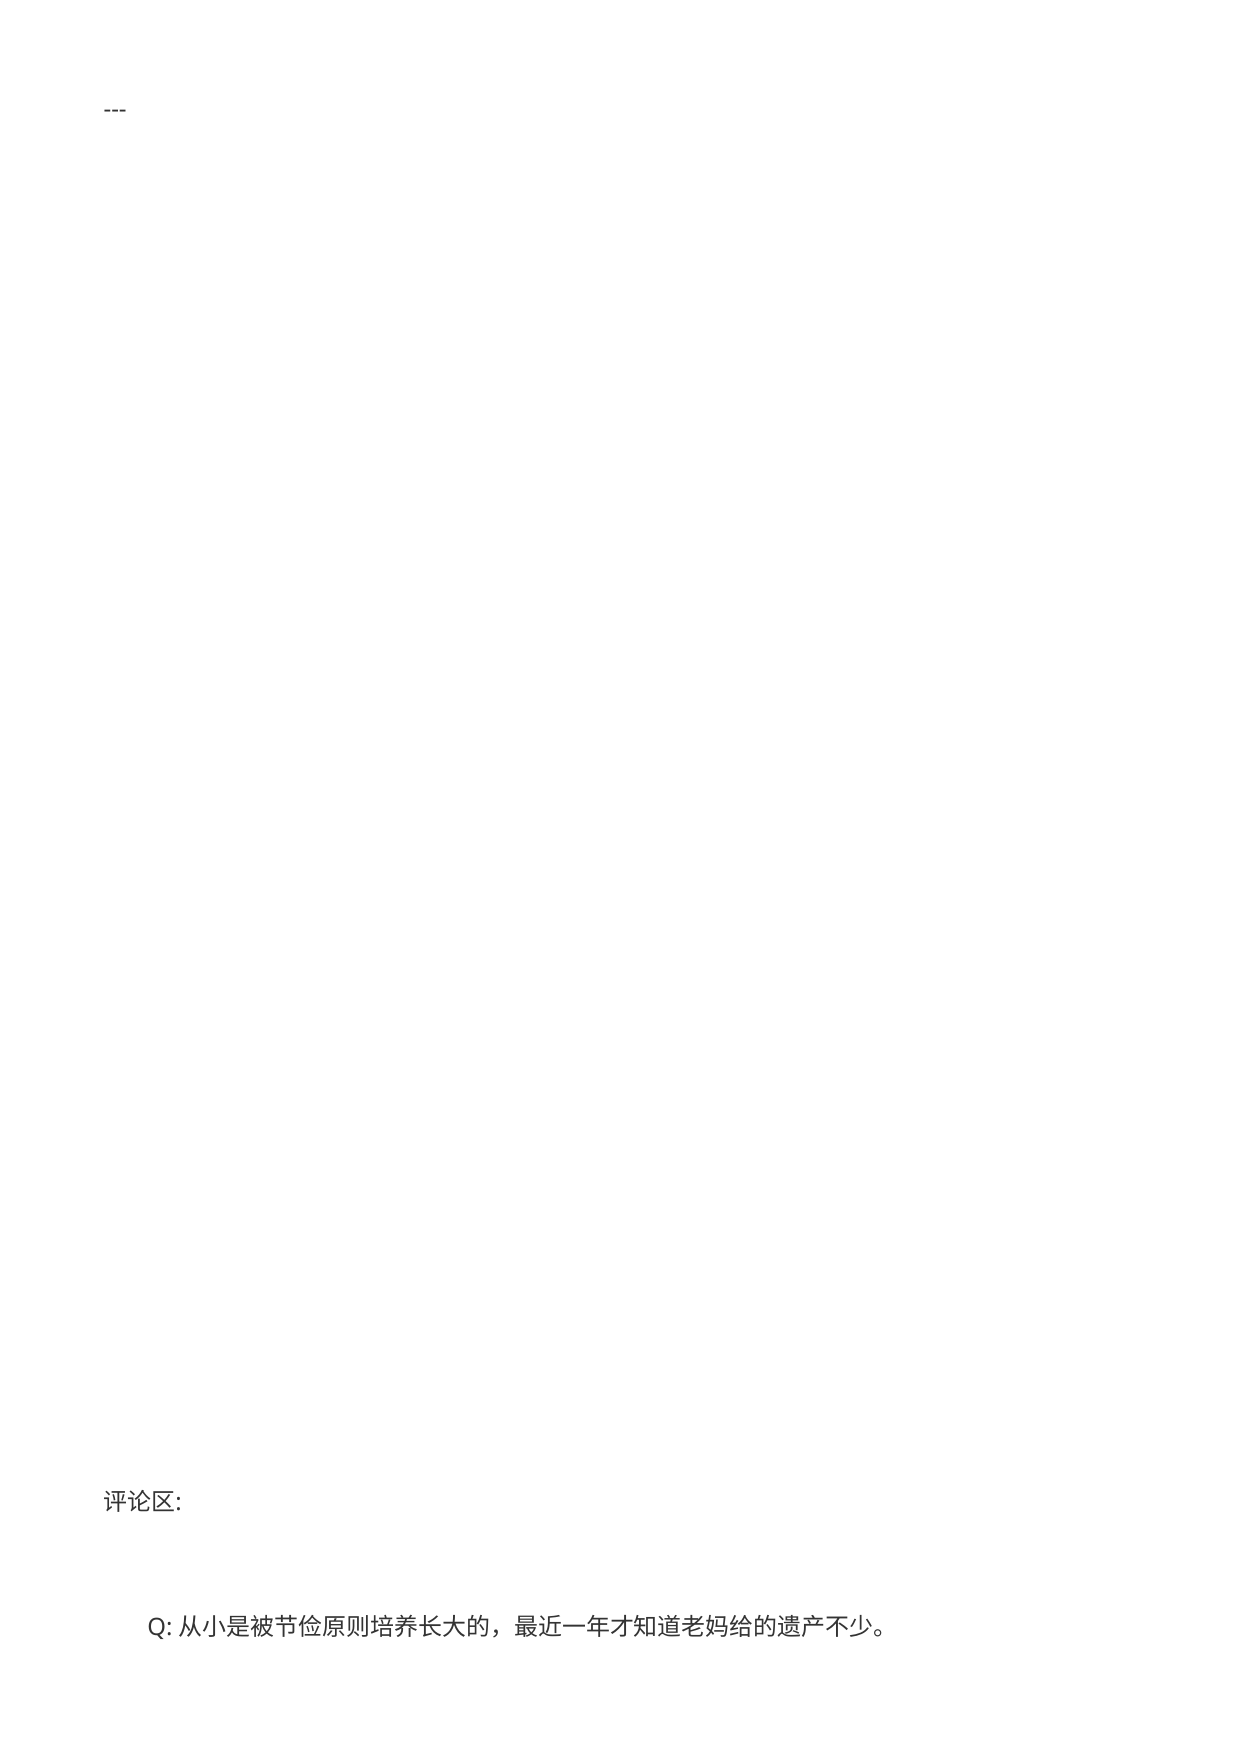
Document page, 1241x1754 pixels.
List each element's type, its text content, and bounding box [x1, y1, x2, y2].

text --- [103, 91, 1137, 125]
text 评论区: [103, 1466, 1137, 1534]
text Q: 从小是被节俭原则培养长大的，最近一年才知道老妈给的遗产不少。 [103, 1591, 1137, 1659]
